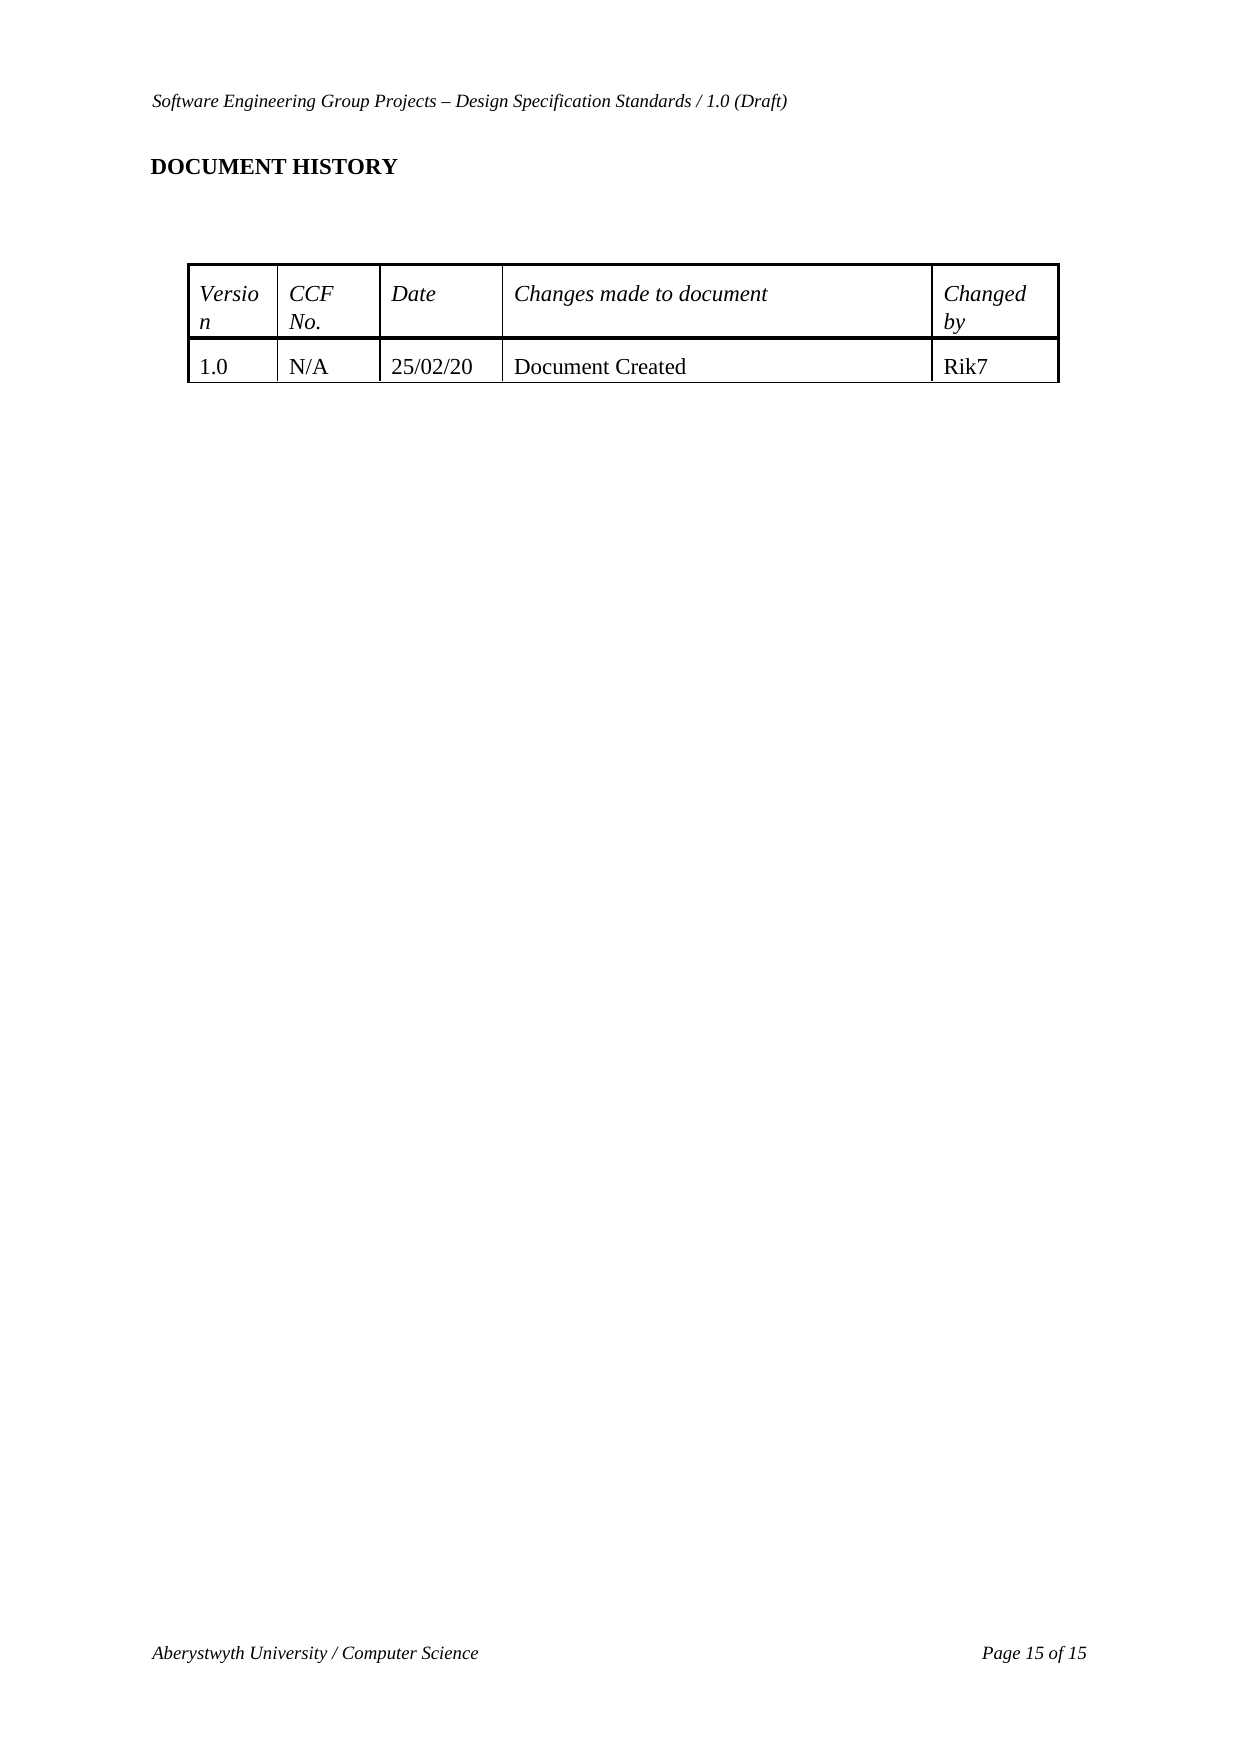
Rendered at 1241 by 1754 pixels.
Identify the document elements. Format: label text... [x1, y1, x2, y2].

table_cell Rik7 [933, 340, 1057, 381]
table_cell 25/02/20 [381, 340, 502, 381]
table_cell N/A [278, 340, 379, 381]
table_header Changed by [933, 266, 1057, 336]
table_header Date [381, 266, 502, 336]
table_header CCF No. [278, 266, 379, 336]
table_cell Document Created [503, 340, 931, 381]
text DOCUMENT HISTORY [150, 153, 1091, 179]
table_header Changes made to document [503, 266, 931, 336]
table_cell 1.0 [190, 340, 277, 381]
table_header Version [190, 266, 277, 336]
